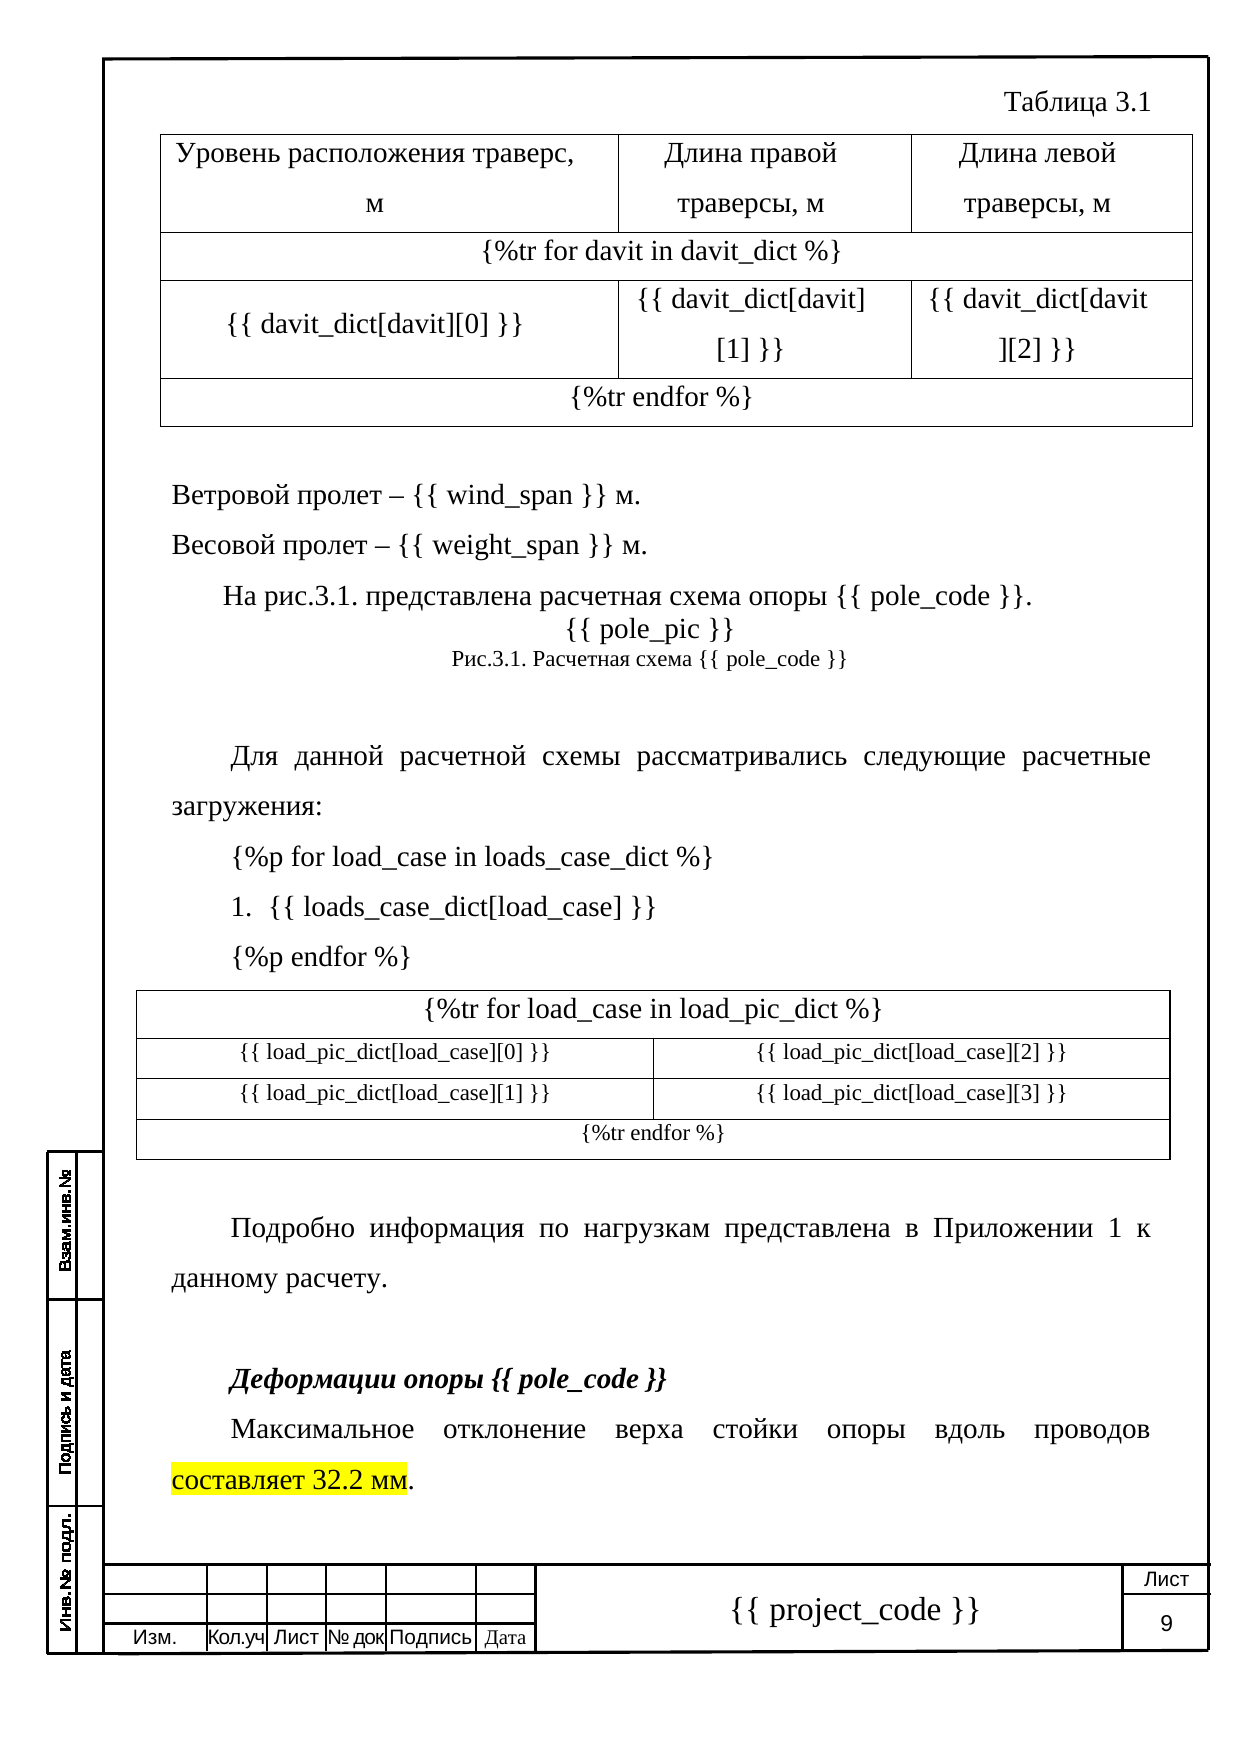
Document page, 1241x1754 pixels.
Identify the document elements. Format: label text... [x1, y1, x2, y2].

text Весовой пролет – {{ weight_span }} м. [148, 527, 1152, 561]
text {%p endfor %} [230, 939, 1181, 973]
table_cell Рис.3.1. Расчетная схема {{ pole_code }} [136, 645, 1192, 671]
text Ветровой пролет – {{ wind_span }} м. [148, 477, 1152, 511]
table_cell {{ load_pic_dict[load_case][2] }} [654, 1039, 1169, 1078]
text Подробно информация по нагрузкам представлена в Приложении 1 к данному расчету. [171, 1210, 1152, 1294]
text Деформации опоры {{ pole_code }} [171, 1361, 1152, 1395]
table_header Длина левой траверсы, м [912, 135, 1192, 232]
table_cell {{ load_pic_dict[load_case][0] }} [137, 1039, 653, 1078]
text Для данной расчетной схемы рассматривались следующие расчетные загружения: [171, 738, 1152, 822]
table_cell {{ davit_dict[davit][2] }} [912, 281, 1192, 378]
table_cell {{ load_pic_dict[load_case][3] }} [654, 1079, 1169, 1118]
text Таблица 3.1 [171, 84, 1152, 117]
table_cell {%tr endfor %} [161, 379, 1192, 426]
table_cell {{ davit_dict[davit][1] }} [619, 281, 911, 378]
text На рис.3.1. представлена расчетная схема опоры {{ pole_code }}. [148, 578, 1152, 611]
table_header Уровень расположения траверс, м [161, 135, 618, 232]
table_header {%tr for load_case in load_pic_dict %} [137, 991, 1169, 1037]
table_cell {{ davit_dict[davit][0] }} [161, 281, 618, 378]
table_header Длина правой траверсы, м [619, 135, 911, 232]
text Максимальное отклонение верха стойки опоры вдоль проводов составляет 32.2 мм. [171, 1412, 1152, 1495]
table_cell {%tr for davit in davit_dict %} [161, 233, 1192, 280]
list {{ loads_case_dict[load_case] }} [230, 889, 1181, 923]
text {%p for load_case in loads_case_dict %} [171, 839, 1181, 872]
table_cell {{ load_pic_dict[load_case][1] }} [137, 1079, 653, 1118]
table_header {{ pole_pic }} [136, 611, 1192, 645]
table_cell {%tr endfor %} [137, 1120, 1169, 1159]
